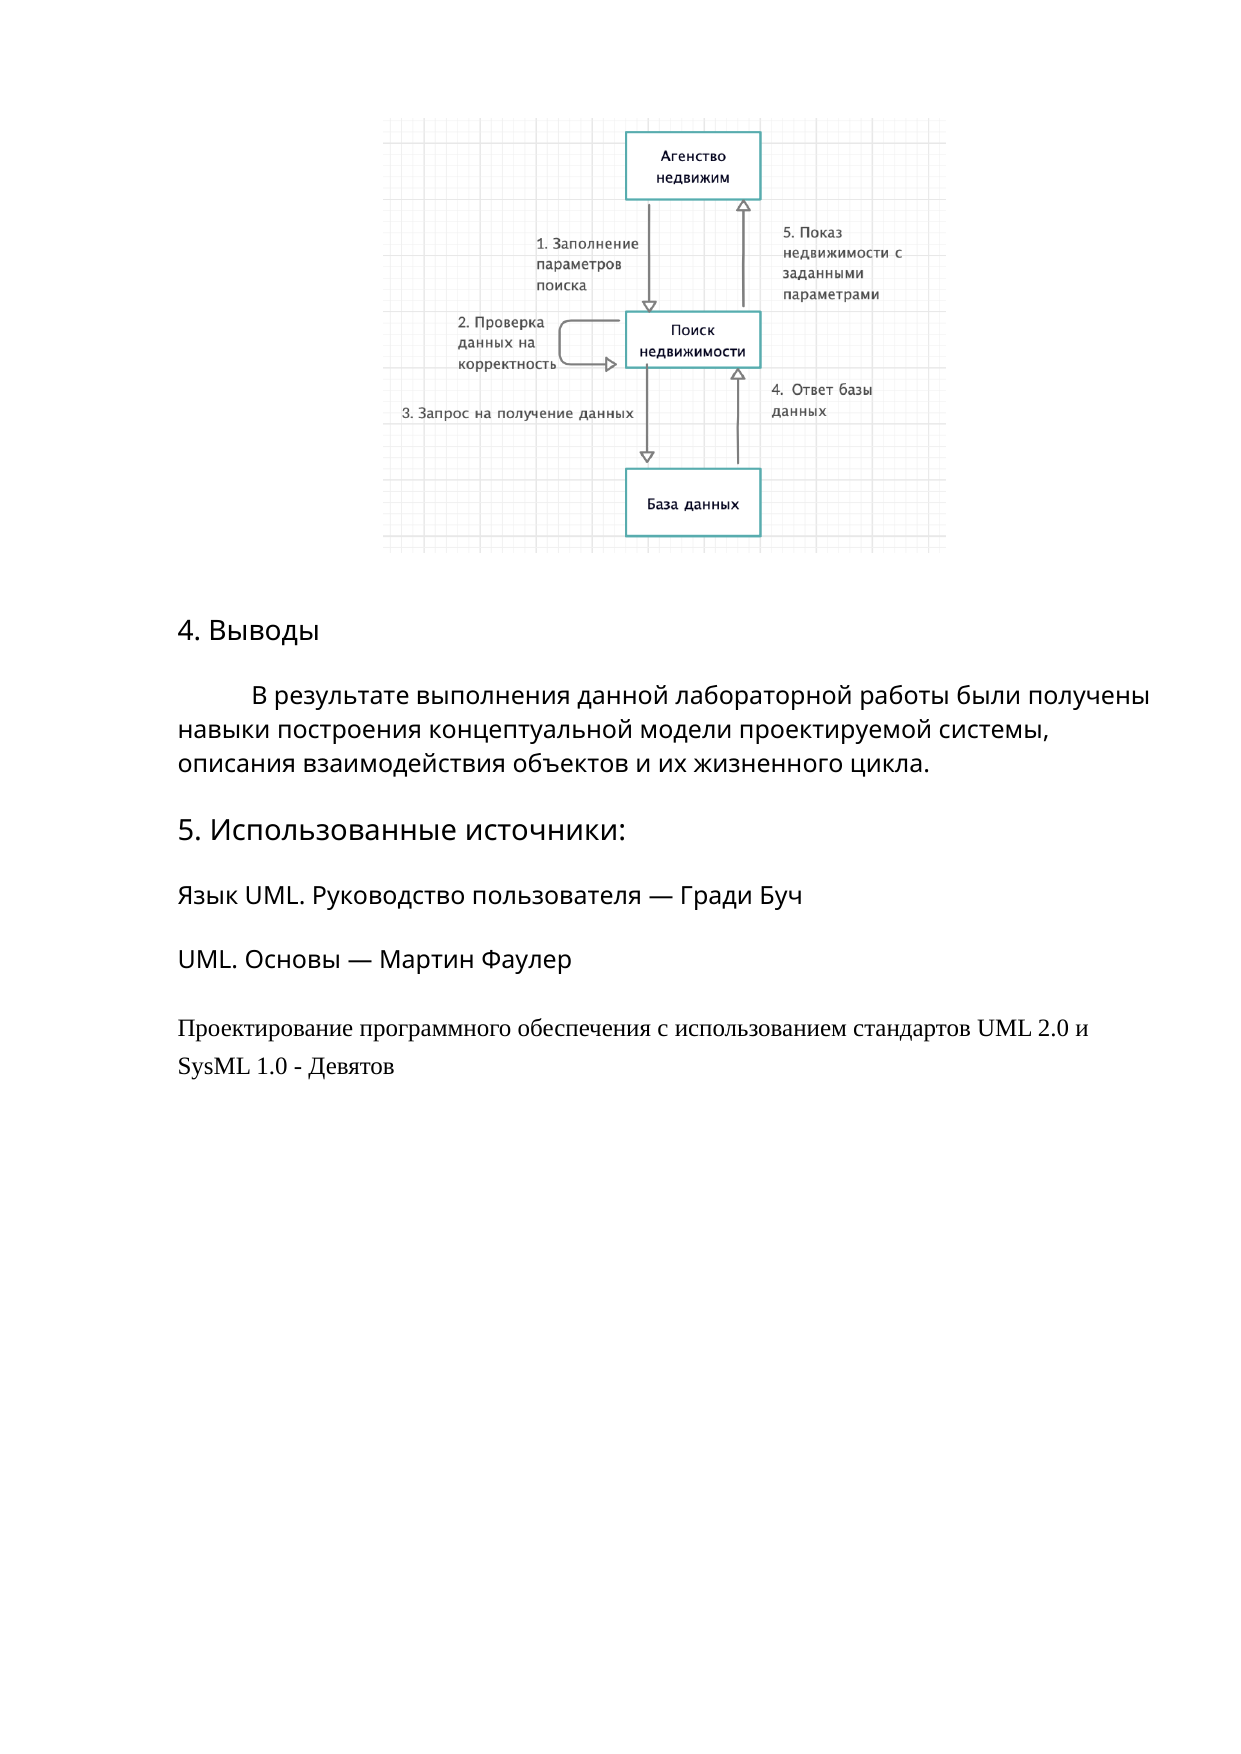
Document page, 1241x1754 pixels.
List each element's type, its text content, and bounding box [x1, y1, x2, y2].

text Язык UML. Руководство пользователя — Гради Буч [177, 878, 1152, 912]
text UML. Основы — Мартин Фаулер [177, 941, 1152, 975]
picture [383, 118, 946, 553]
text В результате выполнения данной лабораторной работы были получены навыки построения концептуальной модели проектируемой системы, описания взаимодействия объектов и их жизненного цикла. [177, 678, 1152, 780]
text 5. Использованные источники: [177, 809, 1152, 849]
text Проектирование программного обеспечения с использованием стандартов UML 2.0 и SysML 1.0 - Девятов [177, 1004, 1152, 1079]
text 4. Выводы [177, 610, 1152, 649]
